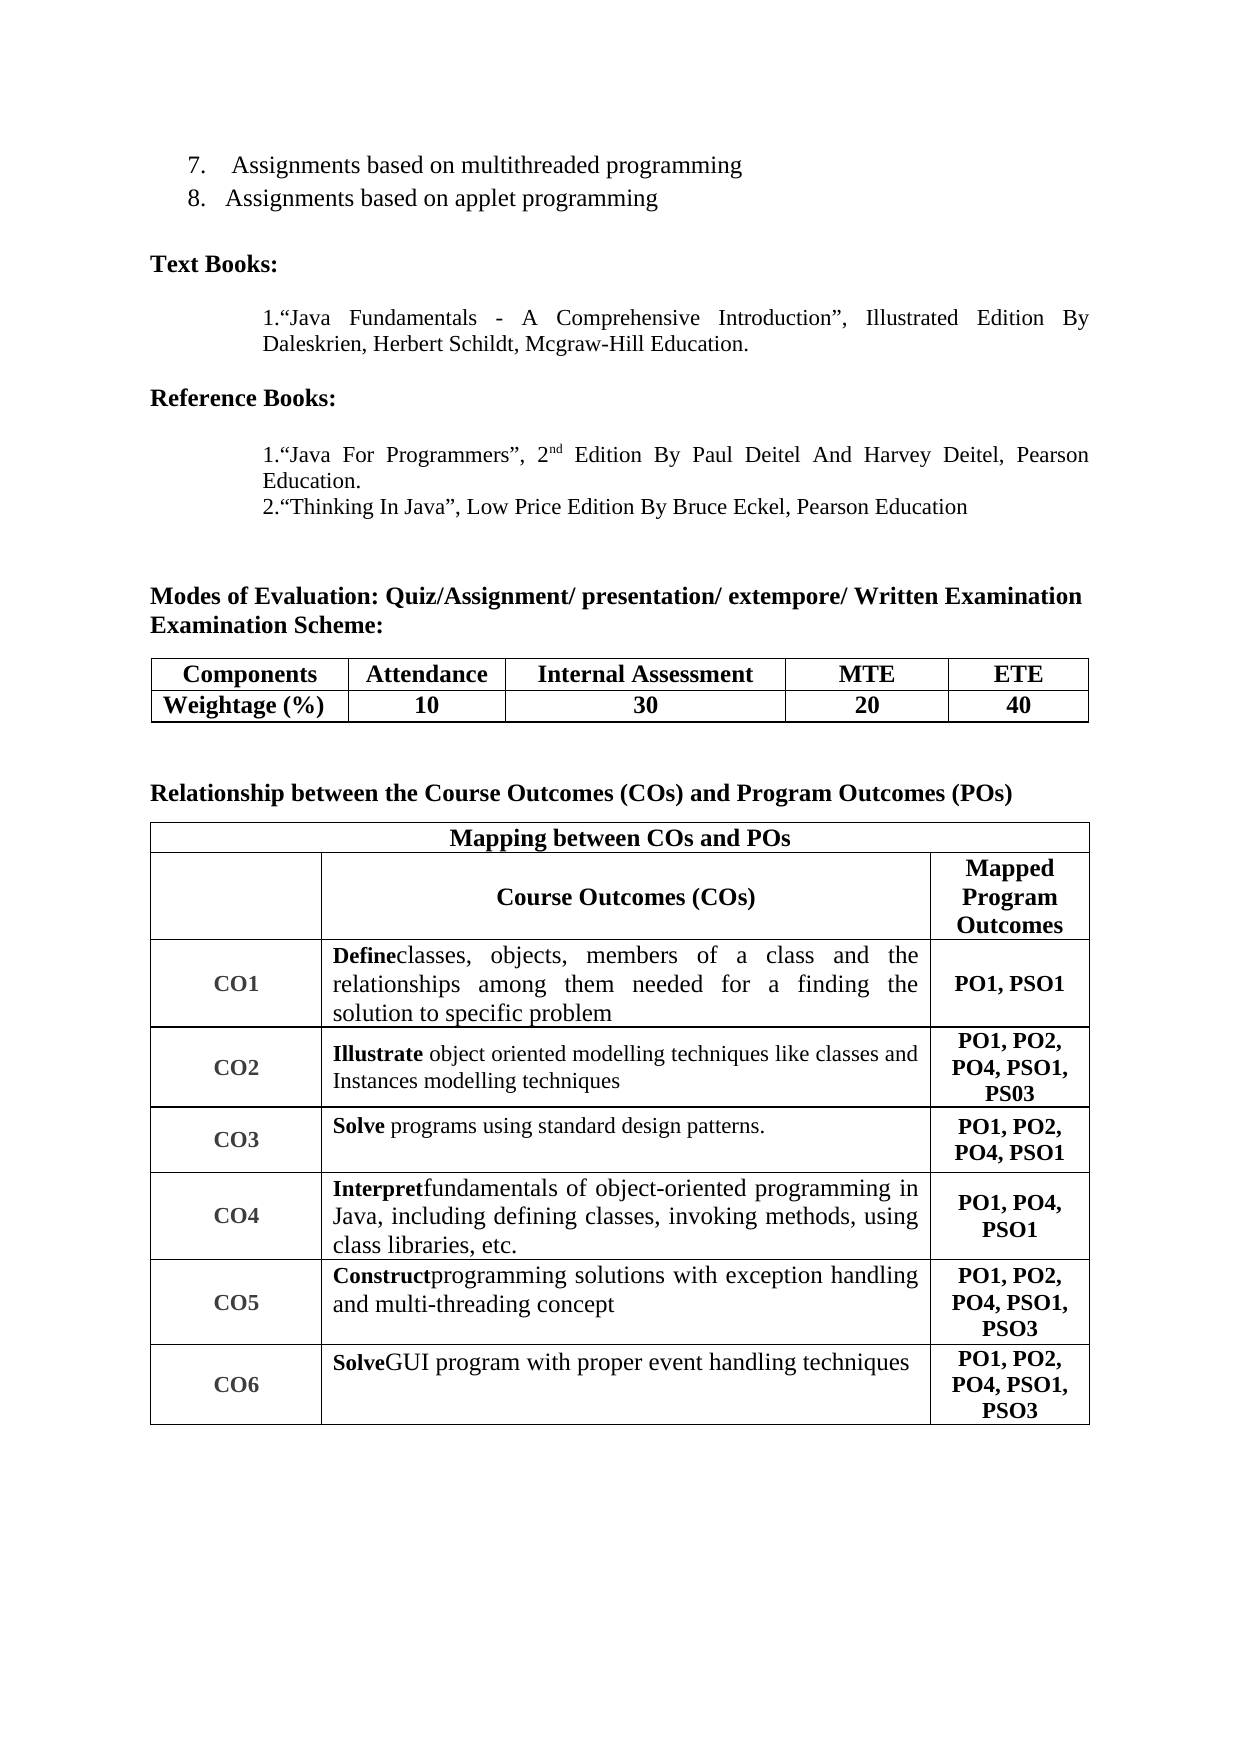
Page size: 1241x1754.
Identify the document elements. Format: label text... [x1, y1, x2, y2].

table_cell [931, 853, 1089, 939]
text Relationship between the Course Outcomes (COs) and Program Outcomes (POs) [150, 778, 1090, 807]
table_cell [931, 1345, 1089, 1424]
list Assignments based on applet programming [187, 183, 1090, 212]
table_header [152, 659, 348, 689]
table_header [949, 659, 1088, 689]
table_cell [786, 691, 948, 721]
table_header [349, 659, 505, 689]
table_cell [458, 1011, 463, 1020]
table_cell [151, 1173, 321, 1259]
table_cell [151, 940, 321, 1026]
list Assignments based on multithreaded programming [187, 150, 1090, 179]
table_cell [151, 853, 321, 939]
text Reference Books: [150, 383, 1090, 412]
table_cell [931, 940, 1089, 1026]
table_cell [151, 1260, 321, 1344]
text 1.“Java For Programmers”, 2nd Edition By Paul Deitel And Harvey Deitel, Pearson Education. [262, 441, 1090, 493]
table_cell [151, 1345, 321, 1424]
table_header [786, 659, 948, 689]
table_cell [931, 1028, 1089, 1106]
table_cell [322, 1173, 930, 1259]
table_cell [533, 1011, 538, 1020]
list 2.“Thinking In Java”, Low Price Edition By Bruce Eckel, Pearson Education [262, 493, 1090, 520]
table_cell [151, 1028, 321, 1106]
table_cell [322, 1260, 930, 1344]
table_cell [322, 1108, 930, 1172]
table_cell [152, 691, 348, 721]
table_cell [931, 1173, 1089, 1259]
text Text Books: [150, 249, 1090, 278]
text Examination Scheme: [150, 610, 1090, 639]
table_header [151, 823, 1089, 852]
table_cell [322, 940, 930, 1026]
text Modes of Evaluation: Quiz/Assignment/ presentation/ extempore/ Written Examination [150, 581, 1090, 610]
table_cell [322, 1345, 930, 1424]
text 1.“Java Fundamentals - A Comprehensive Introduction”, Illustrated Edition By Daleskrien, Herbert Schildt, Mcgraw-Hill Education. [262, 304, 1090, 357]
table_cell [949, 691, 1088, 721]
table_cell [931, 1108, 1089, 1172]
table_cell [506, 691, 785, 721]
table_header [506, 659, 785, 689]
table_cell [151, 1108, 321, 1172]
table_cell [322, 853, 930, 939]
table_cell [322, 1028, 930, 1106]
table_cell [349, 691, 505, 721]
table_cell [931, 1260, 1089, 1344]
